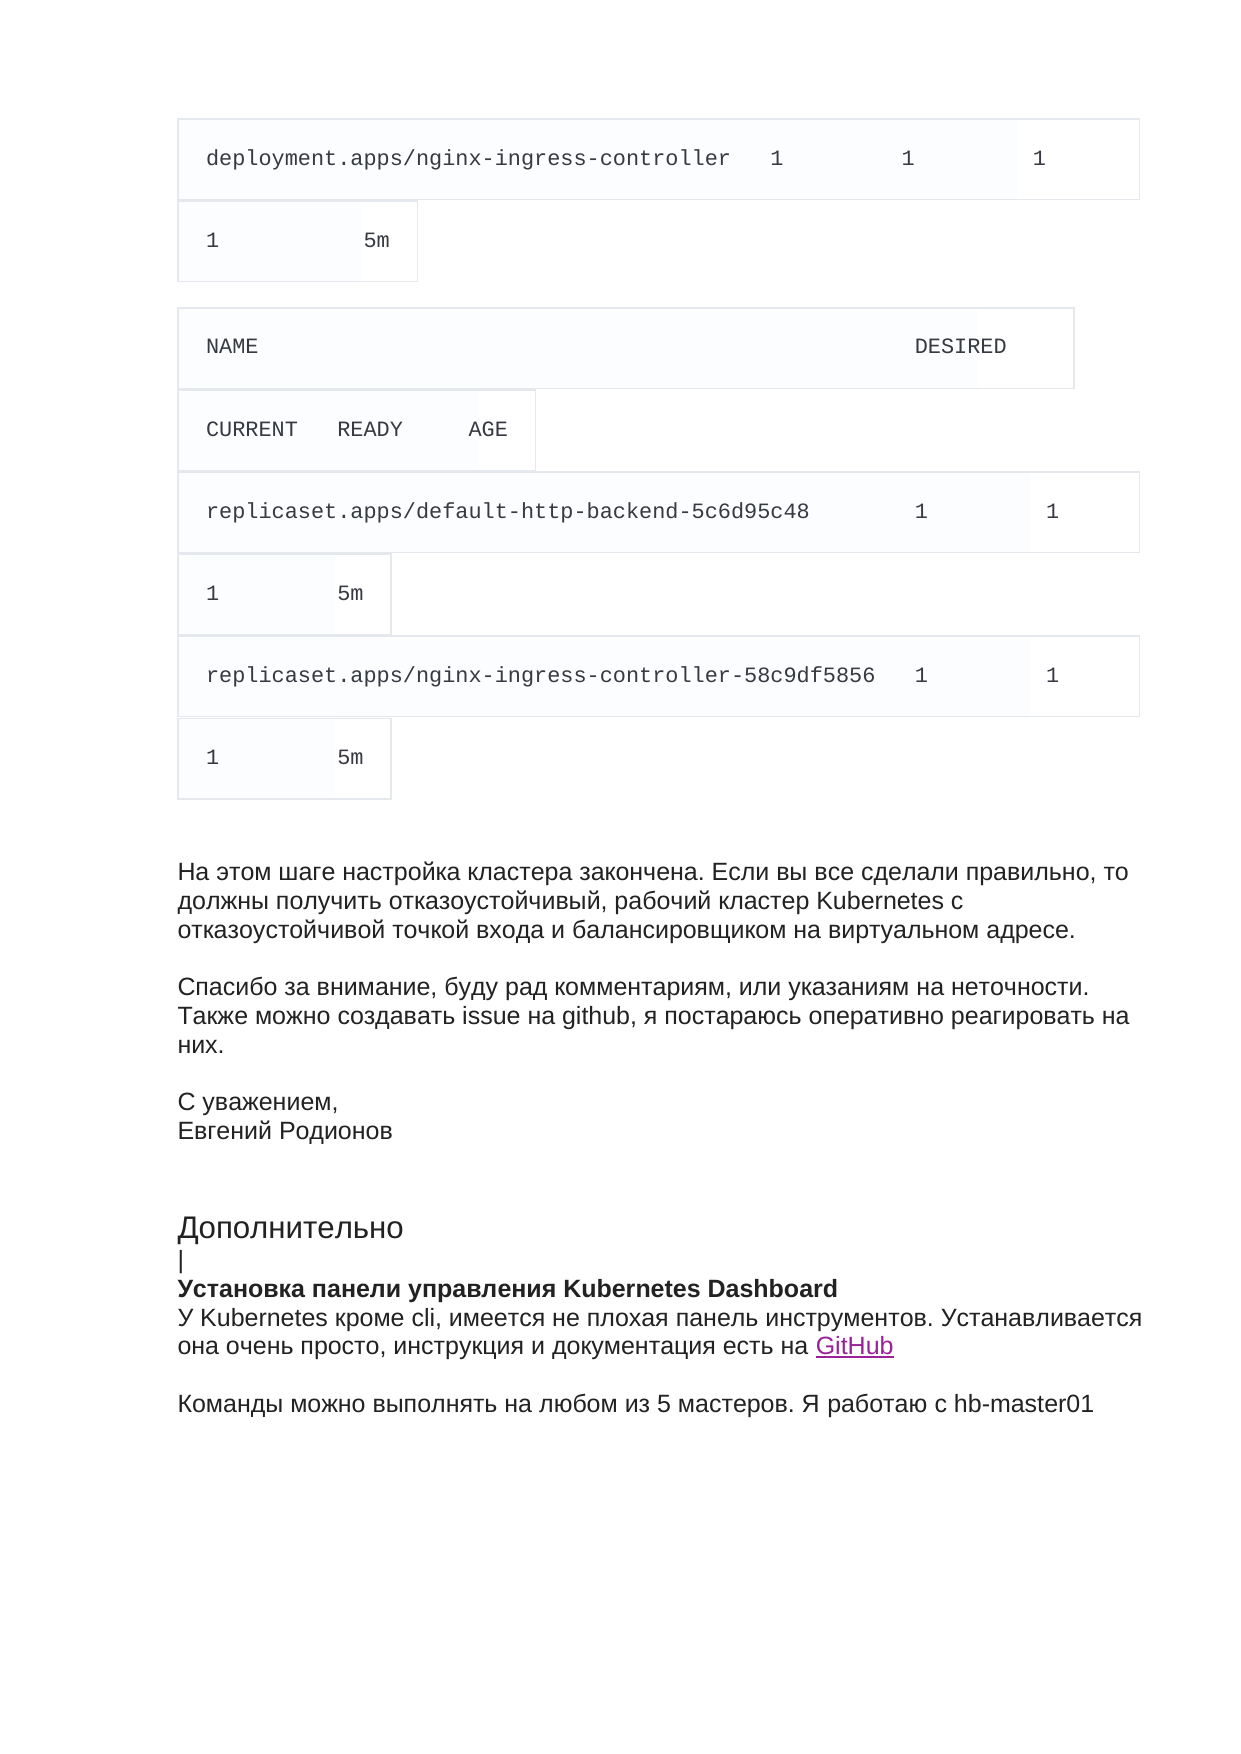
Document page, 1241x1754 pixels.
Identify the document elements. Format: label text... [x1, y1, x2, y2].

text replicaset.apps/default-http-backend-5c6d95c48 1 1 1 5m [335, 555, 390, 634]
text Дополнительно [177, 1201, 1152, 1245]
text NAME DESIRED CURRENT READY AGE [479, 391, 535, 470]
text NAME DESIRED CURRENT READY AGE [536, 307, 1152, 471]
text replicaset.apps/nginx-ingress-controller-58c9df5856 1 1 1 5m [392, 635, 1152, 799]
text | Установка панели управления Kubernetes Dashboard У Kubernetes кроме cli, имеется не плохая панель инструментов. Устанавливается она очень просто, инструкция и документация есть на GitHub Команды можно выполнять на любом из 5 мастеров. Я работаю с hb-master01 [177, 1245, 1152, 1474]
text deployment.apps/nginx-ingress-controller 1 1 1 1 5m [418, 118, 1152, 282]
text replicaset.apps/default-http-backend-5c6d95c48 1 1 1 5m [392, 471, 1152, 635]
text replicaset.apps/nginx-ingress-controller-58c9df5856 1 1 1 5m [335, 719, 390, 798]
text deployment.apps/nginx-ingress-controller 1 1 1 1 5m [361, 202, 417, 281]
text На этом шаге настройка кластера закончена. Если вы все сделали правильно, то должны получить отказоустойчивый, рабочий кластер Kubernetes c отказоустойчивой точкой входа и балансировщиком на виртуальном адресе. Спасибо за внимание, буду рад комментариям, или указаниям на неточности. Также можно создавать issue на github, я постараюсь оперативно реагировать на них. С уважением, Евгений Родионов [177, 799, 1152, 1201]
